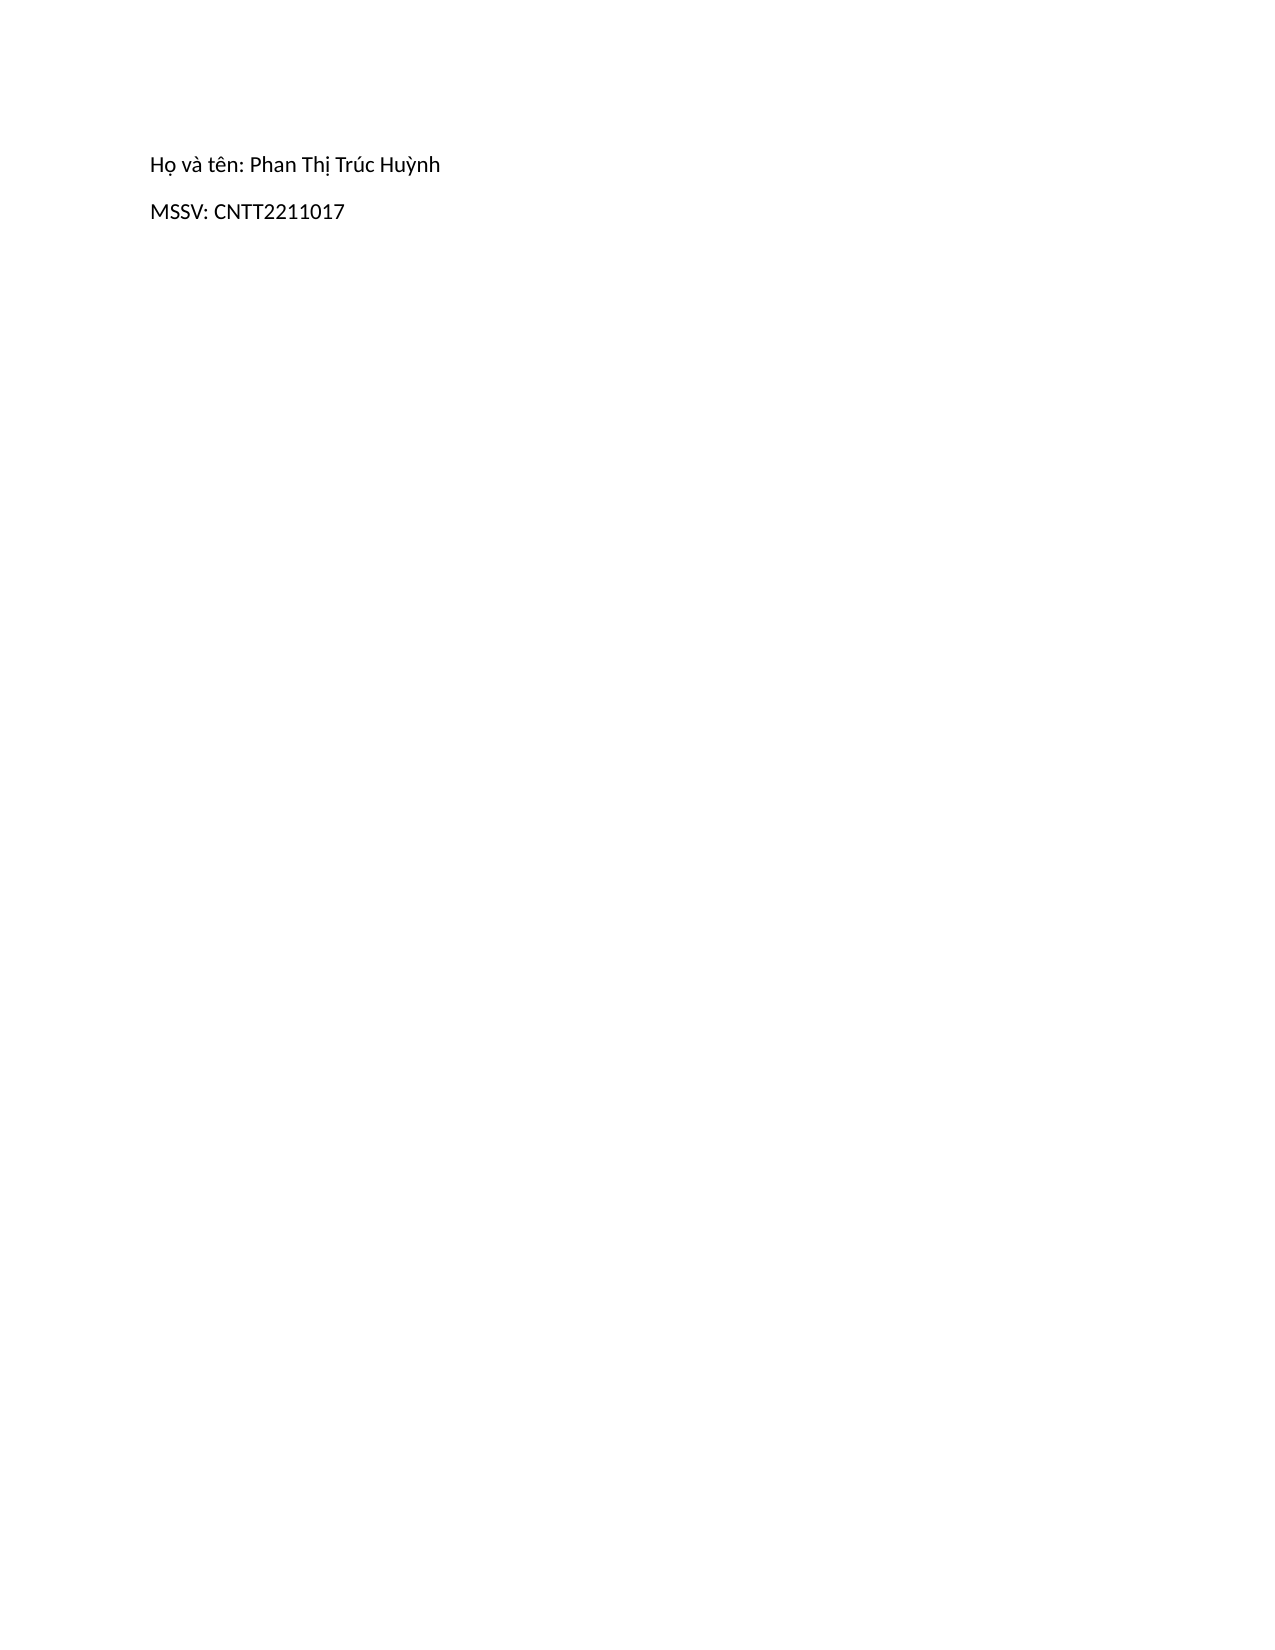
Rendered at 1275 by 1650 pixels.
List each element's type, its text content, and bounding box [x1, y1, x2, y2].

text MSSV: CNTT2211017 [150, 197, 1125, 225]
text Họ và tên: Phan Thị Trúc Huỳnh [150, 150, 1125, 178]
